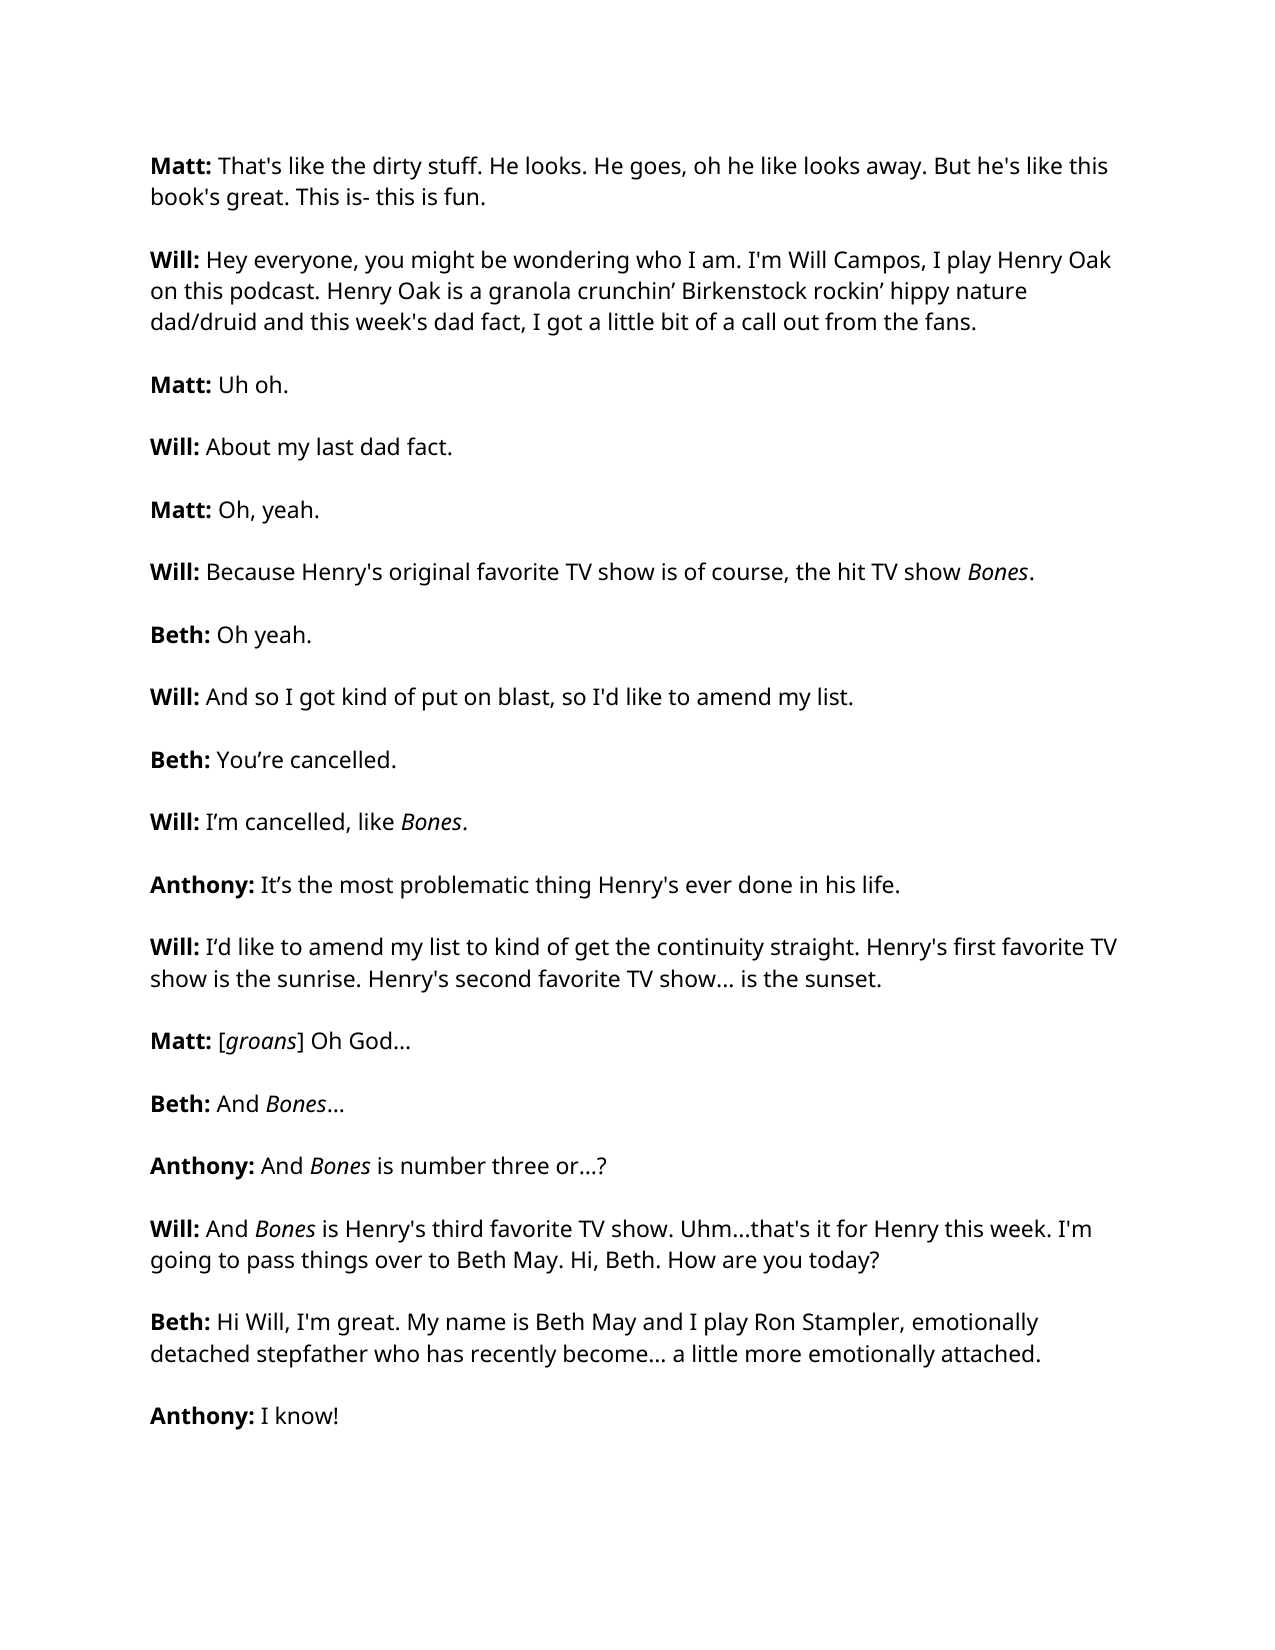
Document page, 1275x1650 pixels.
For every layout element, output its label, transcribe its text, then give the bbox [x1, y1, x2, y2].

text Matt: [groans] Oh God… [150, 1025, 1125, 1056]
text Anthony: It’s the most problematic thing Henry's ever done in his life. [150, 869, 1125, 900]
text Beth: Oh yeah. [150, 619, 1125, 650]
text Will: And so I got kind of put on blast, so I'd like to amend my list. [150, 681, 1125, 712]
text Matt: Uh oh. [150, 369, 1125, 400]
text Will: Hey everyone, you might be wondering who I am. I'm Will Campos, I play Henry Oak on this podcast. Henry Oak is a granola crunchin’ Birkenstock rockin’ hippy nature dad/druid and this week's dad fact, I got a little bit of a call out from the fans. [150, 244, 1125, 337]
text Beth: Hi Will, I'm great. My name is Beth May and I play Ron Stampler, emotionally detached stepfather who has recently become… a little more emotionally attached. [150, 1306, 1125, 1369]
text Matt: That's like the dirty stuff. He looks. He goes, oh he like looks away. But he's like this book's great. This is- this is fun. [150, 150, 1125, 212]
text Anthony: And Bones is number three or…? [150, 1150, 1125, 1181]
text Beth: And Bones… [150, 1087, 1125, 1119]
text Beth: You’re cancelled. [150, 744, 1125, 775]
text Will: I‘d like to amend my list to kind of get the continuity straight. Henry's first favorite TV show is the sunrise. Henry's second favorite TV show... is the sunset. [150, 931, 1125, 994]
text Will: About my last dad fact. [150, 431, 1125, 462]
text Anthony: I know! [150, 1400, 1125, 1431]
text Matt: Oh, yeah. [150, 494, 1125, 525]
text Will: I’m cancelled, like Bones. [150, 806, 1125, 837]
text Will: Because Henry's original favorite TV show is of course, the hit TV show Bones. [150, 556, 1125, 587]
text Will: And Bones is Henry's third favorite TV show. Uhm...that's it for Henry this week. I'm going to pass things over to Beth May. Hi, Beth. How are you today? [150, 1212, 1125, 1275]
